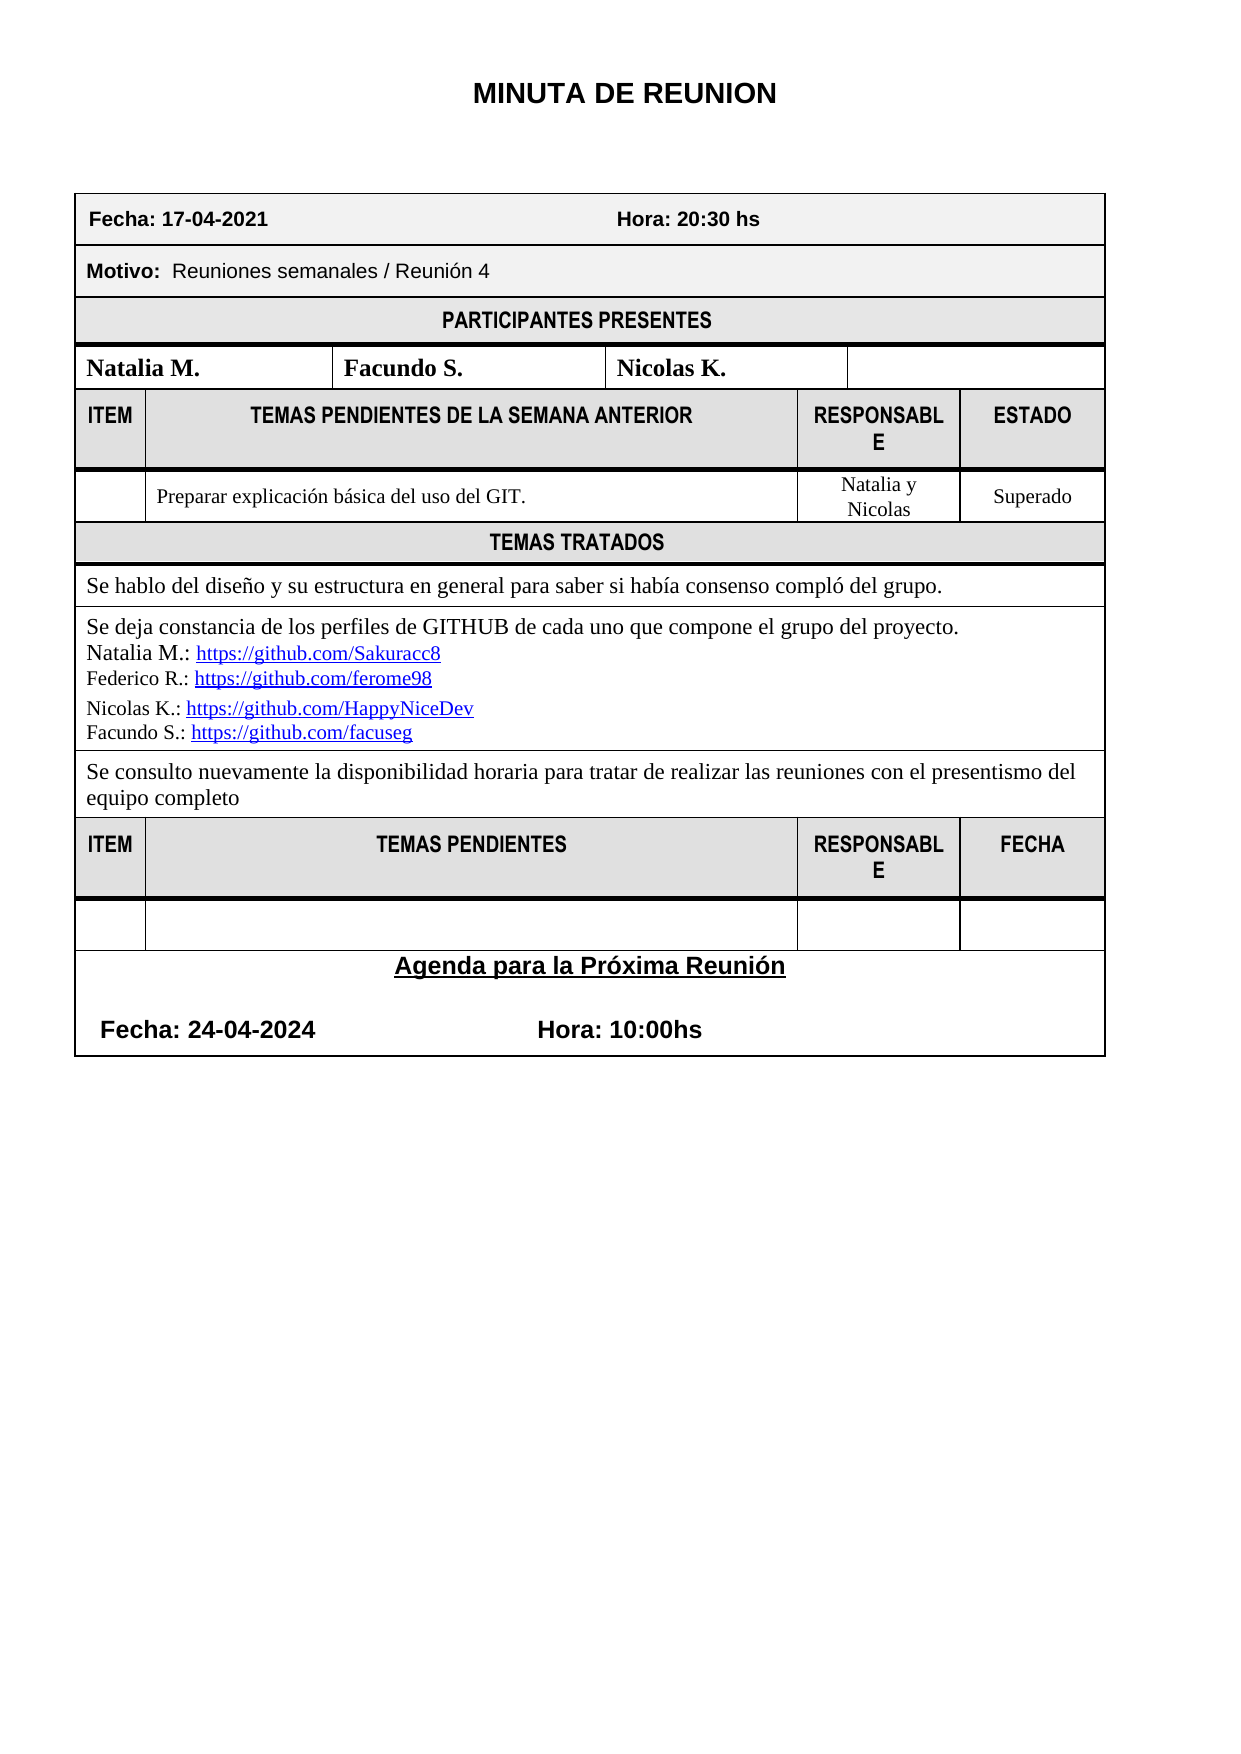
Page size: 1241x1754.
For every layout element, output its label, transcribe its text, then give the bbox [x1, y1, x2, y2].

table_cell PARTICIPANTES PRESENTES [76, 298, 1104, 342]
table_cell [76, 901, 145, 950]
table_cell Natalia y Nicolas [798, 472, 959, 521]
table_cell Facundo S. [333, 347, 605, 388]
table_cell TEMAS PENDIENTES [146, 818, 797, 896]
table_cell [961, 901, 1104, 950]
table_cell Motivo: Reuniones semanales / Reunión 4 [76, 246, 1104, 296]
table_cell [146, 901, 797, 950]
table_cell Natalia M. [76, 347, 332, 388]
table_cell Superado [961, 472, 1104, 521]
table_cell RESPONSABLE [798, 390, 959, 467]
table_cell ITEM [76, 818, 145, 896]
table_cell ESTADO [961, 390, 1104, 467]
table_cell [798, 901, 959, 950]
table_cell Se deja constancia de los perfiles de GITHUB de cada uno que compone el grupo del proyecto. Natalia M.: https://github.com/Sakuracc8 Federico R.: https://github.com/ferome98 Nicolas K.: https://github.com/HappyNiceDev Facundo S.: https://github.com/facuseg [76, 607, 1104, 750]
table_header Fecha: 17-04-2021 [76, 194, 605, 244]
table_cell FECHA [961, 818, 1104, 896]
table_cell Nicolas K. [606, 347, 847, 388]
table_cell Agenda para la Próxima Reunión Fecha: 24-04-2024 Hora: 10:00hs [76, 951, 1104, 1055]
table_cell TEMAS TRATADOS [76, 523, 1104, 561]
table_cell [848, 347, 1104, 388]
table_cell Preparar explicación básica del uso del GIT. [146, 472, 797, 521]
table_cell RESPONSABLE [798, 818, 959, 896]
table_cell Se hablo del diseño y su estructura en general para saber si había consenso compló del grupo. [76, 566, 1104, 606]
table_cell Se consulto nuevamente la disponibilidad horaria para tratar de realizar las reuniones con el presentismo del equipo completo [76, 751, 1104, 817]
table_cell TEMAS PENDIENTES DE LA SEMANA ANTERIOR [146, 390, 797, 467]
table_cell ITEM [76, 390, 145, 467]
table_header Hora: 20:30 hs [605, 194, 1104, 244]
table_cell [76, 472, 145, 521]
